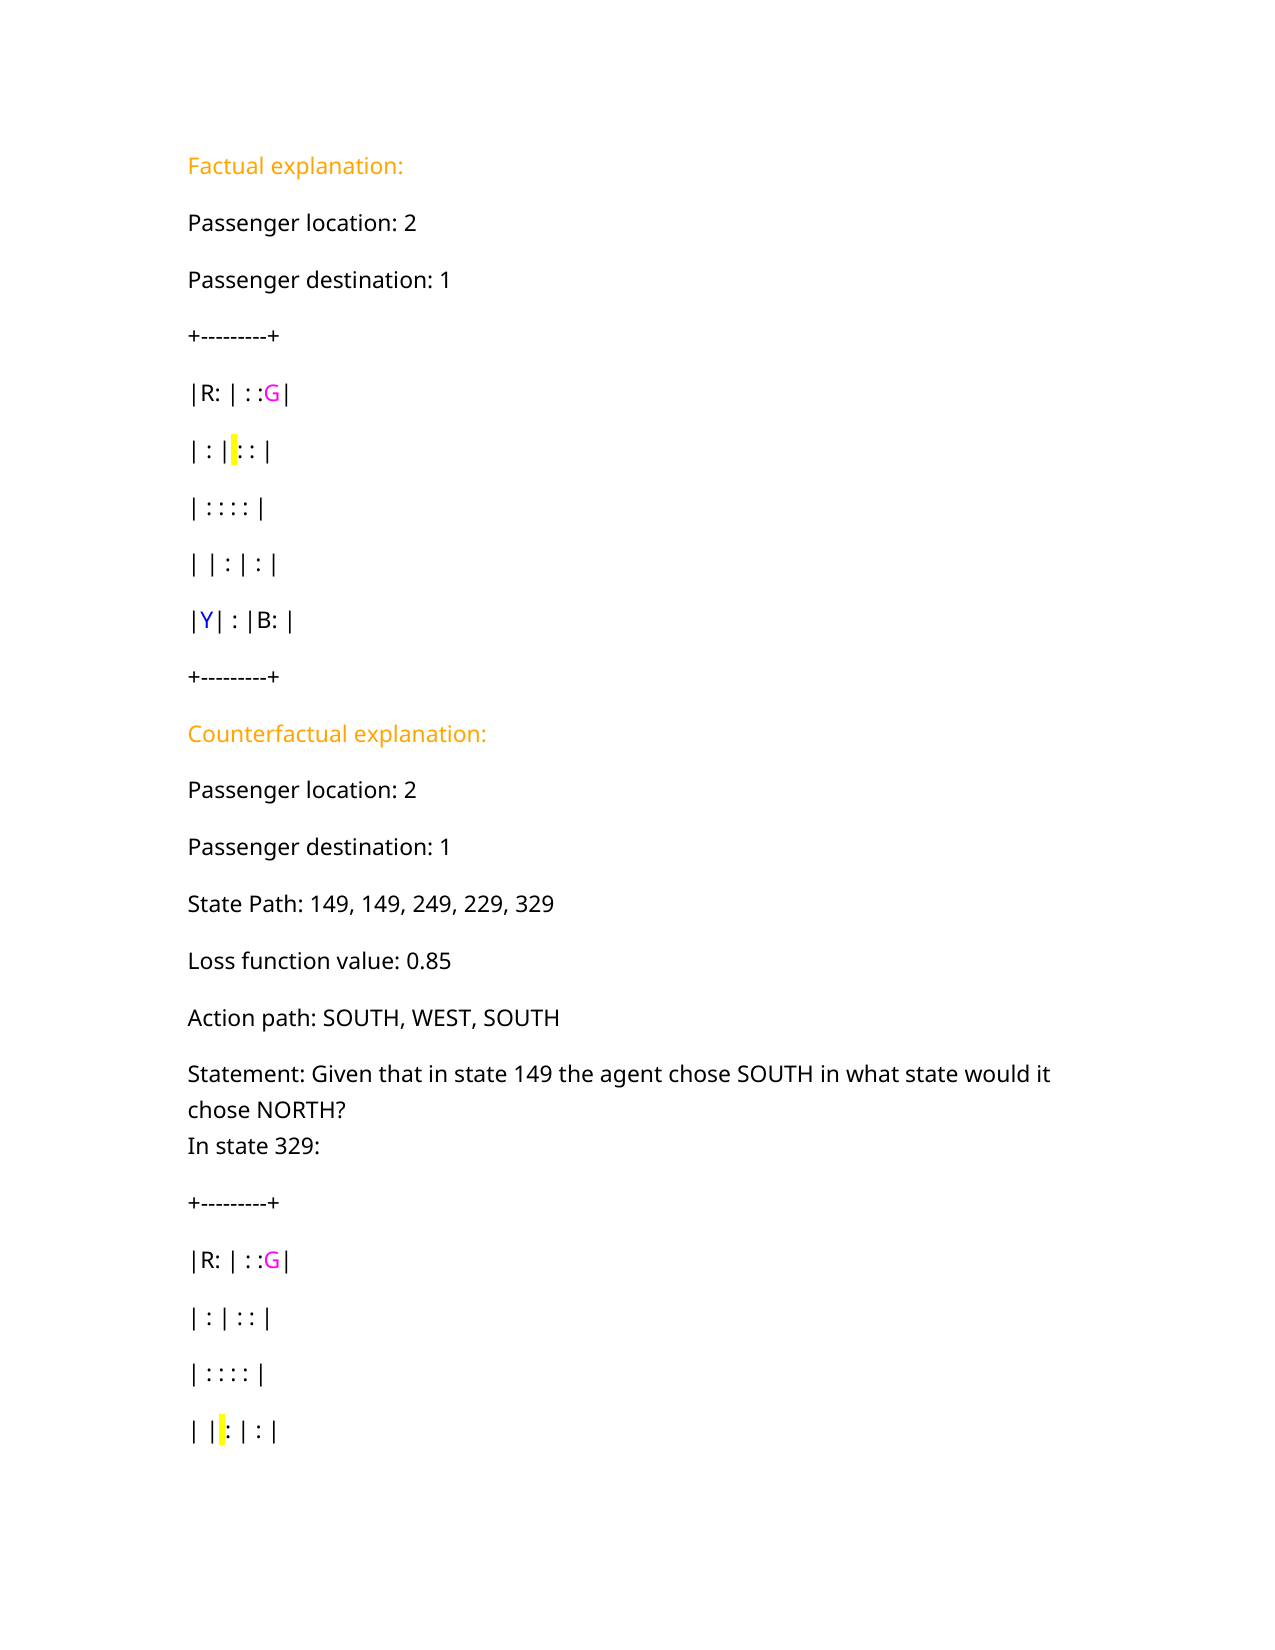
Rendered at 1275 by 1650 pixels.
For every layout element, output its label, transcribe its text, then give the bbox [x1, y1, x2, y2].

text | : | : : | [237, 434, 1087, 465]
text State Path: 149, 149, 249, 229, 329 [187, 888, 1087, 919]
text |R: | : :G| [187, 377, 1087, 408]
text Passenger destination: 1 [187, 263, 1087, 295]
text +---------+ [187, 1187, 1087, 1218]
text | : | : : | [187, 434, 231, 465]
text Factual explanation: [187, 150, 1087, 181]
text Passenger destination: 1 [187, 831, 1087, 862]
text Passenger location: 2 [187, 207, 1087, 238]
text | | : | : | [187, 547, 1087, 579]
text Action path: SOUTH, WEST, SOUTH [187, 1002, 1087, 1033]
text |Y| : |B: | [187, 604, 1087, 635]
text Statement: Given that in state 149 the agent chose SOUTH in what state would it chose NORTH? In state 329: [187, 1058, 1087, 1161]
text | : | : : | [187, 1301, 1087, 1332]
text +---------+ [187, 320, 1087, 352]
text Loss function value: 0.85 [187, 945, 1087, 976]
text Counterfactual explanation: [187, 718, 1087, 749]
text +---------+ [187, 661, 1087, 692]
text | : : : : | [187, 1357, 1087, 1388]
text |R: | : :G| [187, 1244, 1087, 1275]
text | : : : : | [187, 491, 1087, 522]
text | | : | : | [187, 1414, 219, 1445]
text Passenger location: 2 [187, 774, 1087, 806]
text | | : | : | [225, 1414, 1087, 1445]
